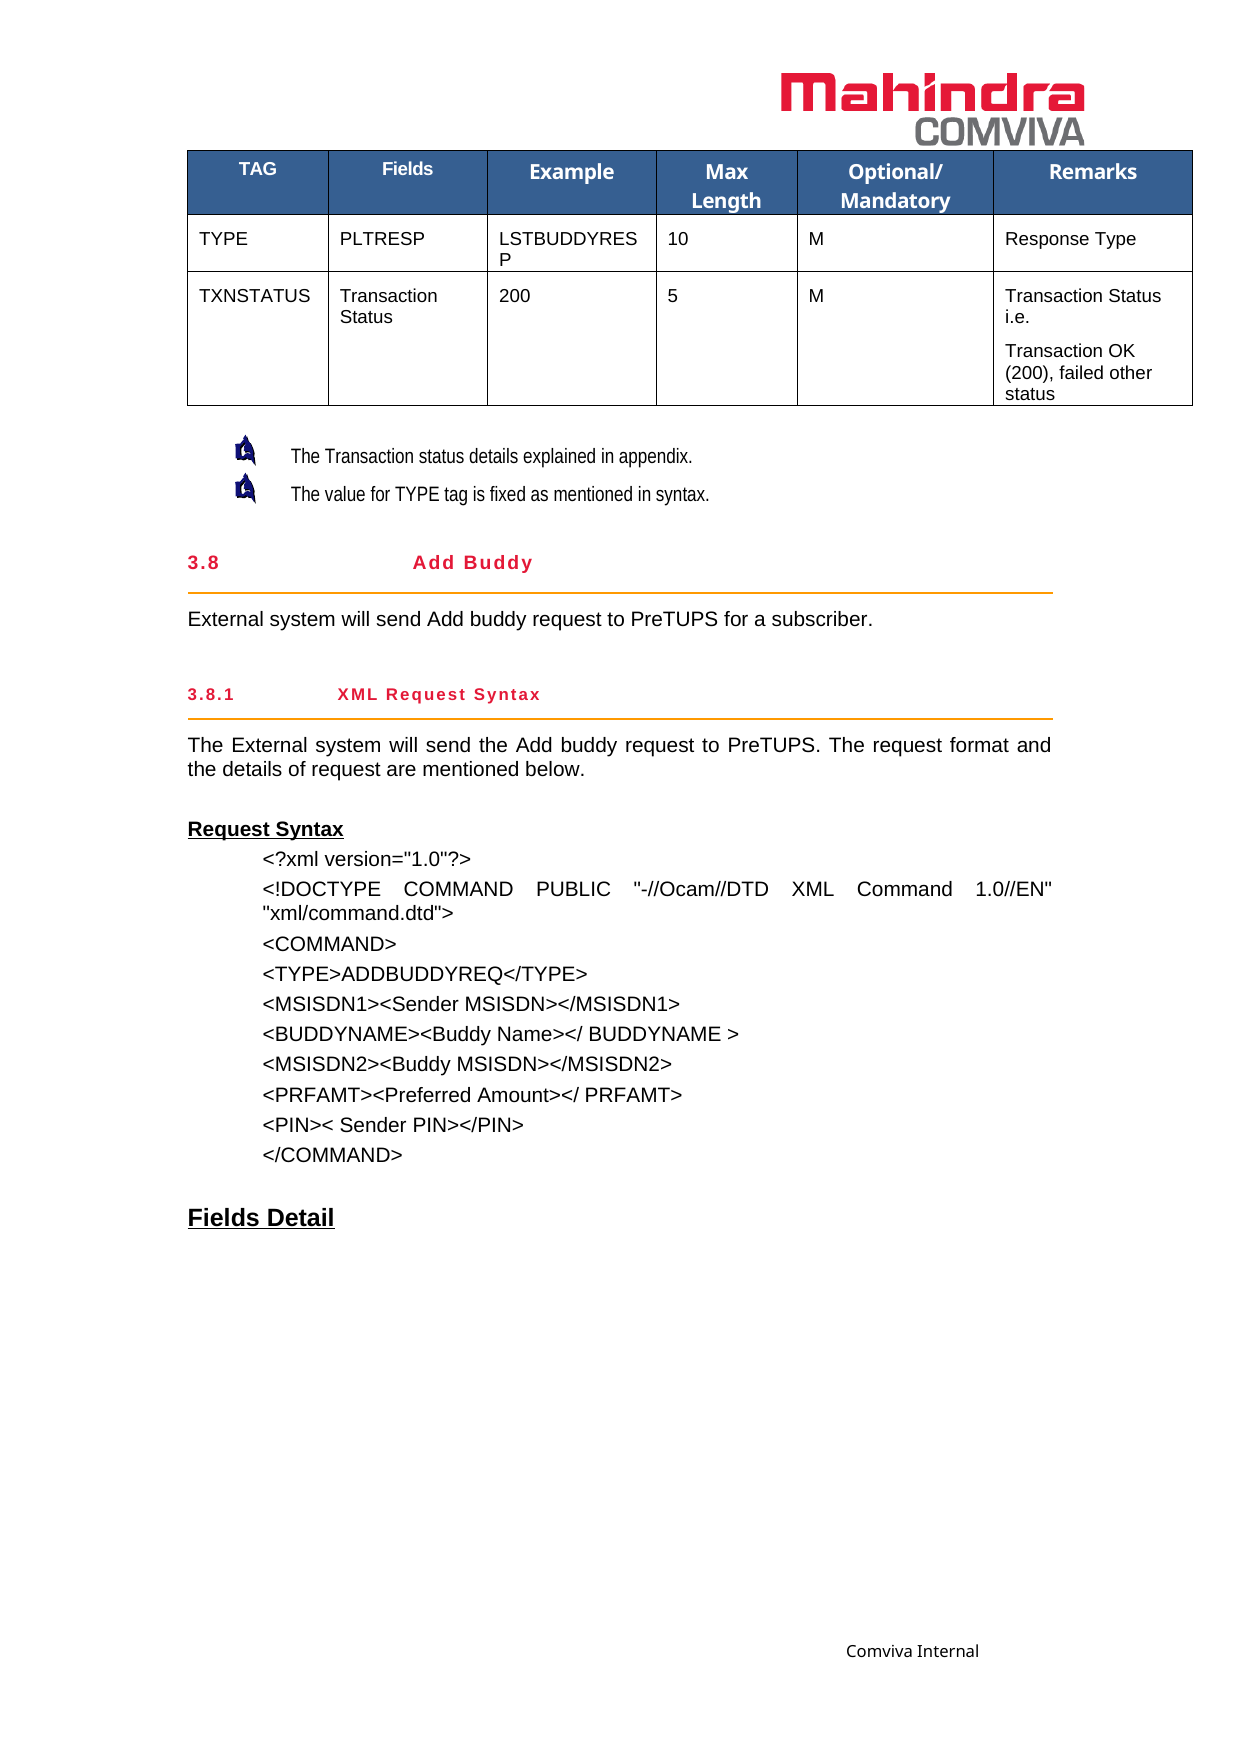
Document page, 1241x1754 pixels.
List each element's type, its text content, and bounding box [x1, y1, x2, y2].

subtitle The value for TYPE tag is fixed as mentioned in syntax. [234, 472, 1053, 510]
table_cell LSTBUDDYRESP [488, 215, 656, 271]
picture [781, 73, 1085, 146]
text The External system will send the Add buddy request to PreTUPS. The request format and the details of request are mentioned below. [187, 732, 1053, 780]
text <COMMAND> [262, 931, 1053, 955]
text <BUDDYNAME><Buddy Name></ BUDDYNAME > [262, 1022, 1053, 1046]
text Request Syntax [187, 817, 1053, 841]
text Fields Detail [187, 1203, 1053, 1232]
subtitle The Transaction status details explained in appendix. [234, 434, 1053, 472]
text <TYPE>ADDBUDDYREQ</TYPE> [262, 962, 1053, 986]
table_header Remarks [994, 151, 1192, 214]
table_cell TYPE [188, 215, 328, 271]
text <MSISDN2><Buddy MSISDN></MSISDN2> [262, 1052, 1053, 1076]
text </COMMAND> [262, 1143, 1053, 1167]
table_header Optional/Mandatory [798, 151, 993, 214]
subtitle XML Request Syntax [187, 684, 1053, 720]
table_cell Transaction Status i.e. Transaction OK (200), failed other status [994, 272, 1192, 405]
table_cell Transaction Status [329, 272, 487, 405]
table_cell 200 [488, 272, 656, 405]
table_cell TXNSTATUS [188, 272, 328, 405]
subtitle Add Buddy [187, 552, 1053, 594]
text <?xml version="1.0"?> [262, 847, 1053, 871]
table_cell M [798, 215, 993, 271]
text <MSISDN1><Sender MSISDN></MSISDN1> [262, 992, 1053, 1016]
table_header Max Length [657, 151, 797, 214]
text <!DOCTYPE COMMAND PUBLIC "-//Ocam//DTD XML Command 1.0//EN" "xml/command.dtd"> [262, 877, 1053, 925]
table_cell PLTRESP [329, 215, 487, 271]
table_cell 10 [657, 215, 797, 271]
table_cell 5 [657, 272, 797, 405]
table_cell M [798, 272, 993, 405]
text External system will send Add buddy request to PreTUPS for a subscriber. [187, 607, 1053, 631]
table_cell Response Type [994, 215, 1192, 271]
table_header TAG [188, 151, 328, 214]
table_header Example [488, 151, 656, 214]
table_header Fields [329, 151, 487, 214]
text <PRFAMT><Preferred Amount></ PRFAMT> [262, 1082, 1053, 1106]
text <PIN>< Sender PIN></PIN> [262, 1113, 1053, 1137]
